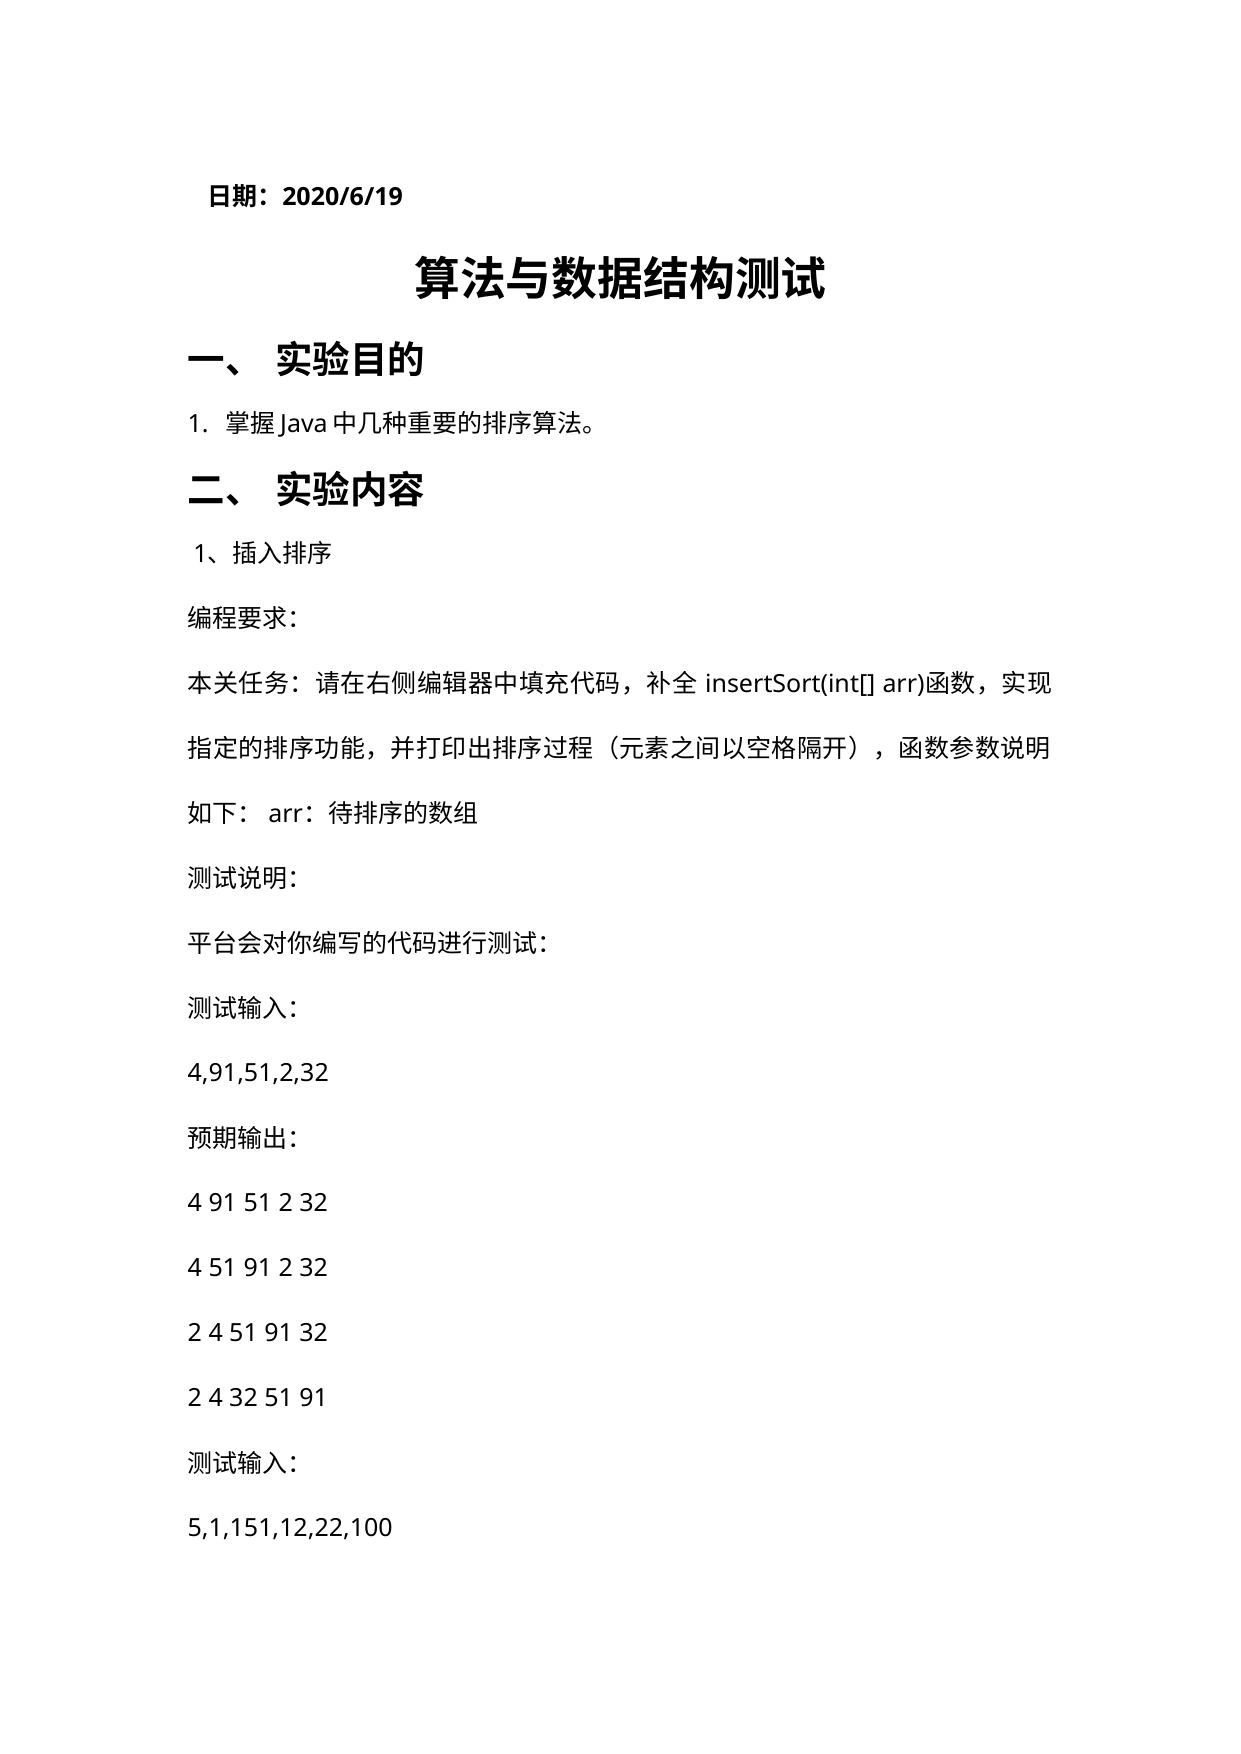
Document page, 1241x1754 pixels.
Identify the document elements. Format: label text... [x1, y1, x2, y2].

text 测试输入： [187, 1429, 1053, 1494]
list 实验内容 [187, 454, 1053, 519]
text 本关任务：请在右侧编辑器中填充代码，补全insertSort(int[] arr)函数，实现指定的排序功能，并打印出排序过程（元素之间以空格隔开），函数参数说明如下： arr：待排序的数组 [187, 649, 1053, 844]
text 测试说明： [187, 844, 1053, 909]
text 平台会对你编写的代码进行测试： [187, 909, 1053, 974]
text 1、插入排序 [187, 519, 1053, 584]
text 5,1,151,12,22,100 [187, 1494, 1053, 1559]
text 测试输入： [187, 974, 1053, 1039]
text 2 4 32 51 91 [187, 1364, 1053, 1429]
text 预期输出： [187, 1104, 1053, 1169]
text 日期：2020/6/19 [187, 162, 1053, 227]
text 算法与数据结构测试 [187, 227, 1053, 324]
list 掌握Java中几种重要的排序算法。 [187, 389, 1053, 454]
text 编程要求： [187, 584, 1053, 649]
text 2 4 51 91 32 [187, 1299, 1053, 1364]
text 4,91,51,2,32 [187, 1039, 1053, 1104]
text 4 51 91 2 32 [187, 1234, 1053, 1299]
list 实验目的 [187, 324, 1053, 389]
text 4 91 51 2 32 [187, 1169, 1053, 1234]
